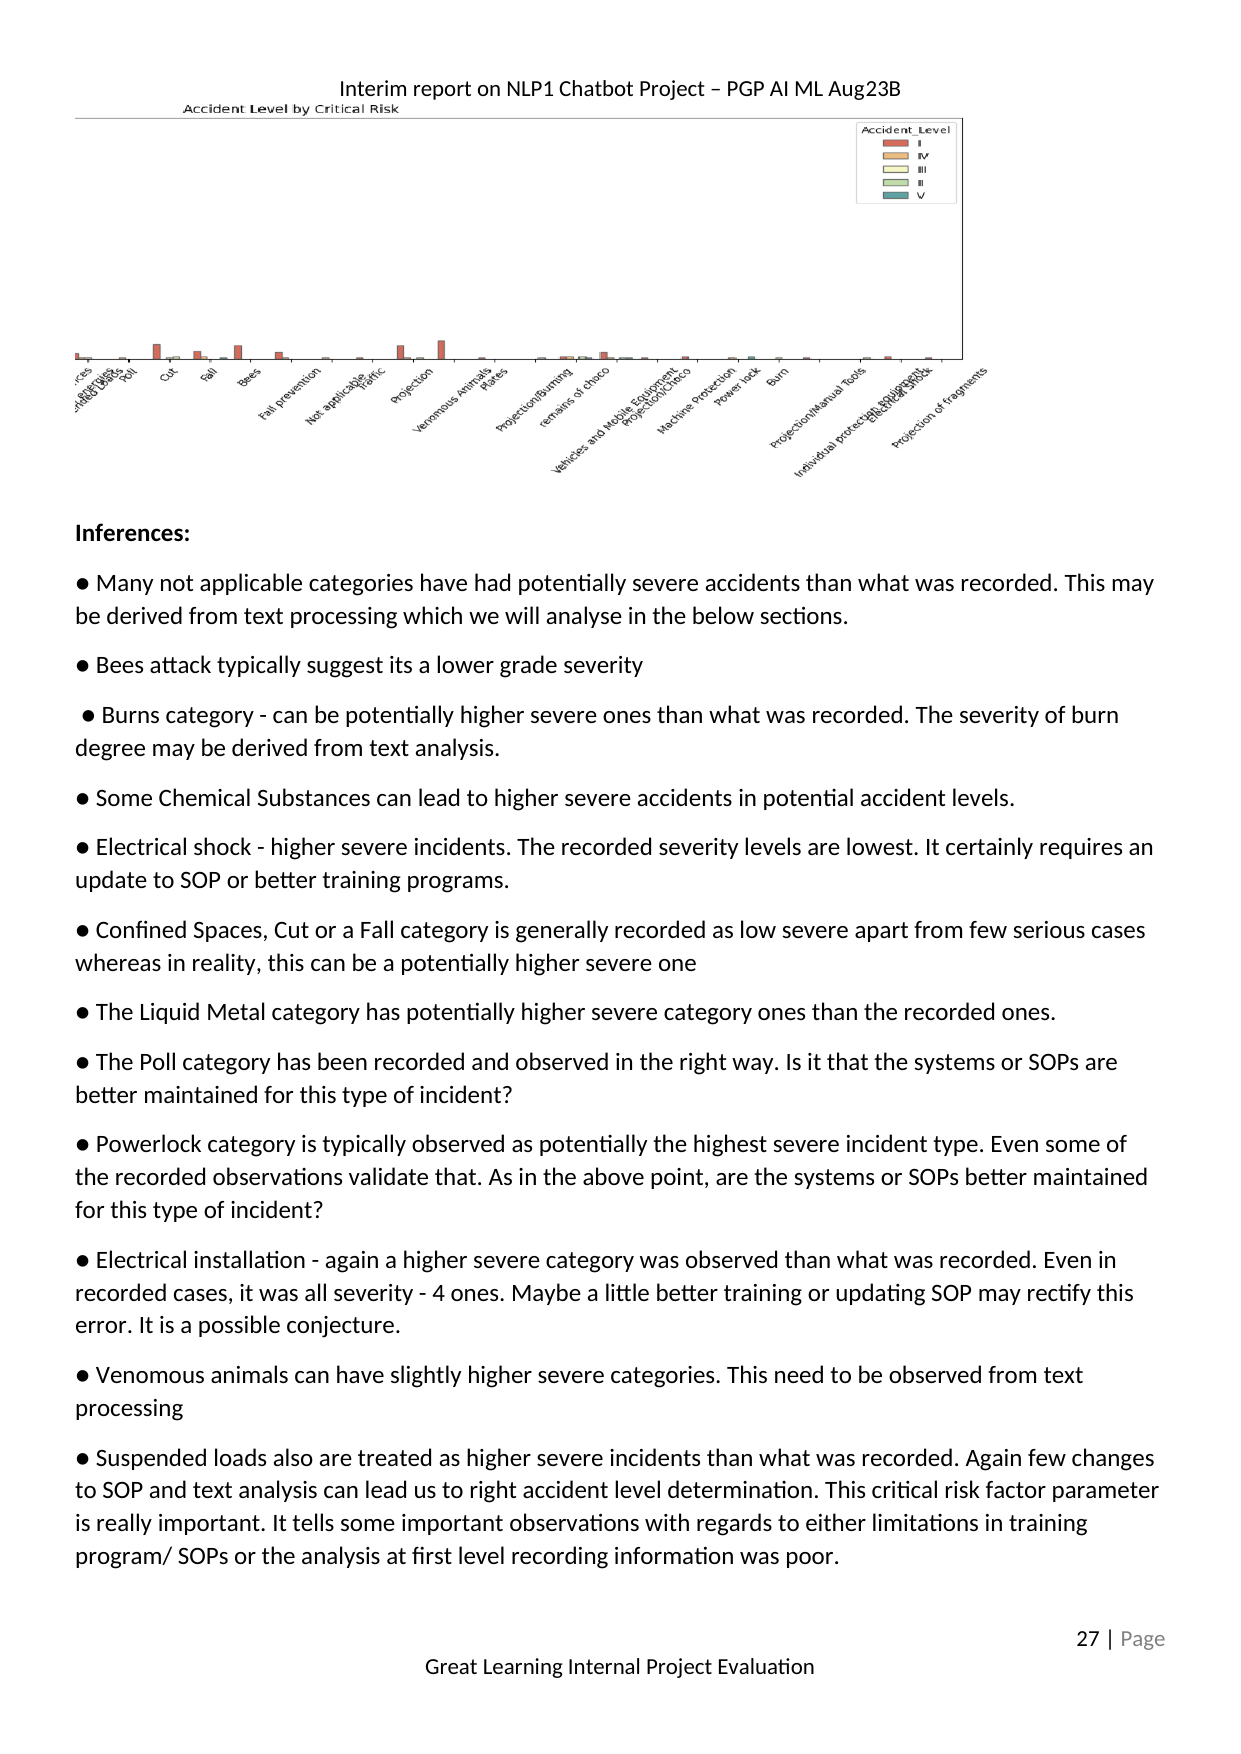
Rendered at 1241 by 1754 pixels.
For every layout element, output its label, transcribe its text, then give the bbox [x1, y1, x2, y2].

text ● The Poll category has been recorded and observed in the right way. Is it that the systems or SOPs are better maintained for this type of incident? [75, 1046, 1165, 1109]
text ● Venomous animals can have slightly higher severe categories. This need to be observed from text processing [75, 1359, 1165, 1423]
text ● Suspended loads also are treated as higher severe incidents than what was recorded. Again few changes to SOP and text analysis can lead us to right accident level determination. This critical risk factor parameter is really important. It tells some important observations with regards to either limitations in training program/ SOPs or the analysis at first level recording information was poor. [75, 1442, 1165, 1571]
text ● Electrical installation - again a higher severe category was observed than what was recorded. Even in recorded cases, it was all severity - 4 ones. Maybe a little better training or updating SOP may rectify this error. It is a possible conjecture. [75, 1244, 1165, 1340]
text ● The Liquid Metal category has potentially higher severe category ones than the recorded ones. [75, 996, 1165, 1027]
text ● Confined Spaces, Cut or a Fall category is generally recorded as low severe apart from few serious cases whereas in reality, this can be a potentially higher severe one [75, 914, 1165, 977]
text ● Powerlock category is typically observed as potentially the highest severe incident type. Even some of the recorded observations validate that. As in the above point, are the systems or SOPs better maintained for this type of incident? [75, 1128, 1165, 1225]
text ● Electrical shock - higher severe incidents. The recorded severity levels are lowest. It certainly requires an update to SOP or better training programs. [75, 831, 1165, 895]
text ● Many not applicable categories have had potentially severe accidents than what was recorded. This may be derived from text processing which we will analyse in the below sections. [75, 567, 1165, 631]
text ● Bees attack typically suggest its a lower grade severity [75, 649, 1165, 680]
picture [75, 101, 1016, 499]
text Inferences: [75, 517, 1165, 548]
text ● Burns category - can be potentially higher severe ones than what was recorded. The severity of burn degree may be derived from text analysis. [75, 699, 1165, 763]
text ● Some Chemical Substances can lead to higher severe accidents in potential accident levels. [75, 782, 1165, 812]
